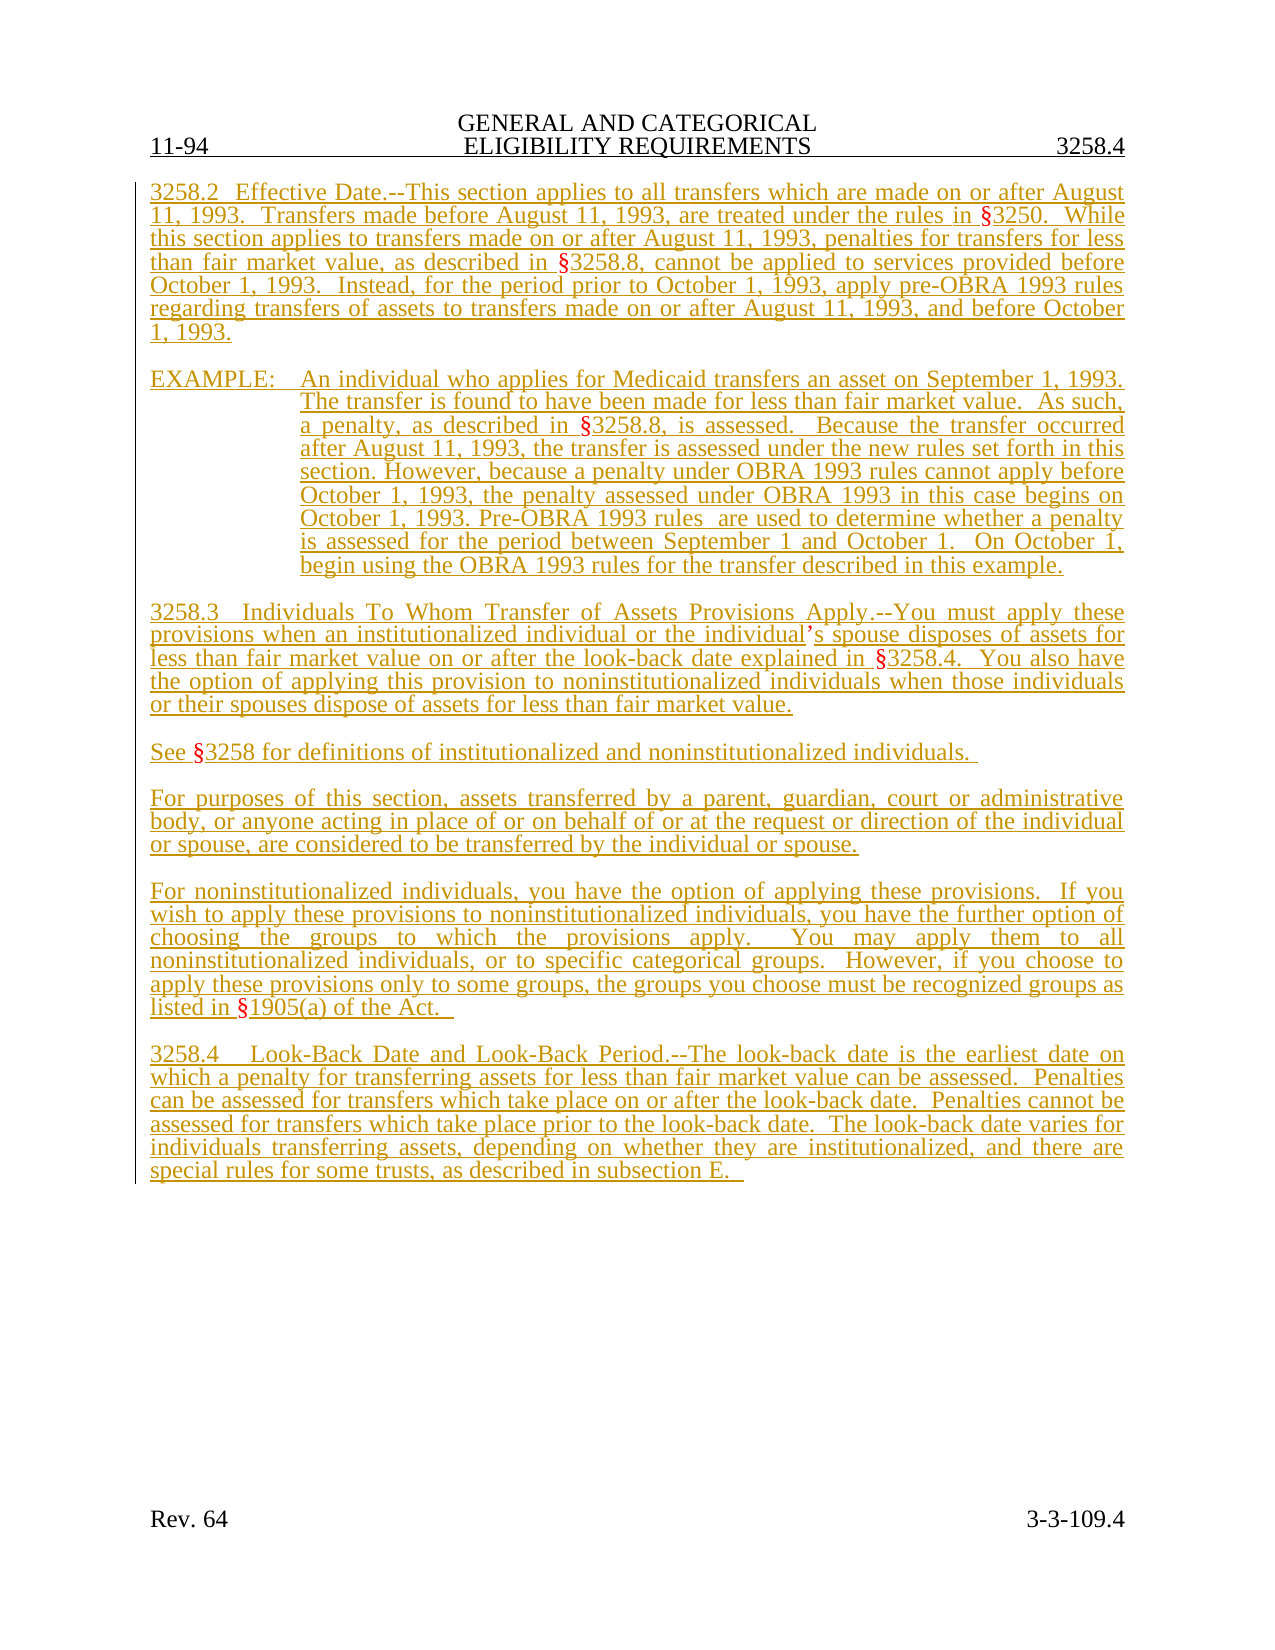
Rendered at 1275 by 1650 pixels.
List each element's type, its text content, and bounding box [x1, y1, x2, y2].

text 11-94 ELIGIBILITY REQUIREMENTS 3258.4 [150, 136, 1125, 156]
text §§ [150, 204, 1125, 248]
text § [150, 369, 1125, 389]
text §§ [150, 182, 1125, 202]
text § [150, 390, 1125, 578]
text § [150, 881, 1125, 924]
text §§ [150, 250, 1125, 318]
text § [150, 949, 1125, 1021]
text Rev. 64 3-3-109.4 [150, 1509, 1125, 1533]
text ’§ [150, 623, 1125, 691]
text §§ [150, 320, 1125, 345]
text § [150, 925, 1125, 947]
text ’§ [150, 602, 1125, 622]
text ’§ [150, 693, 1125, 718]
text § [150, 742, 1125, 765]
text GENERAL AND CATEGORICAL [150, 112, 1125, 136]
